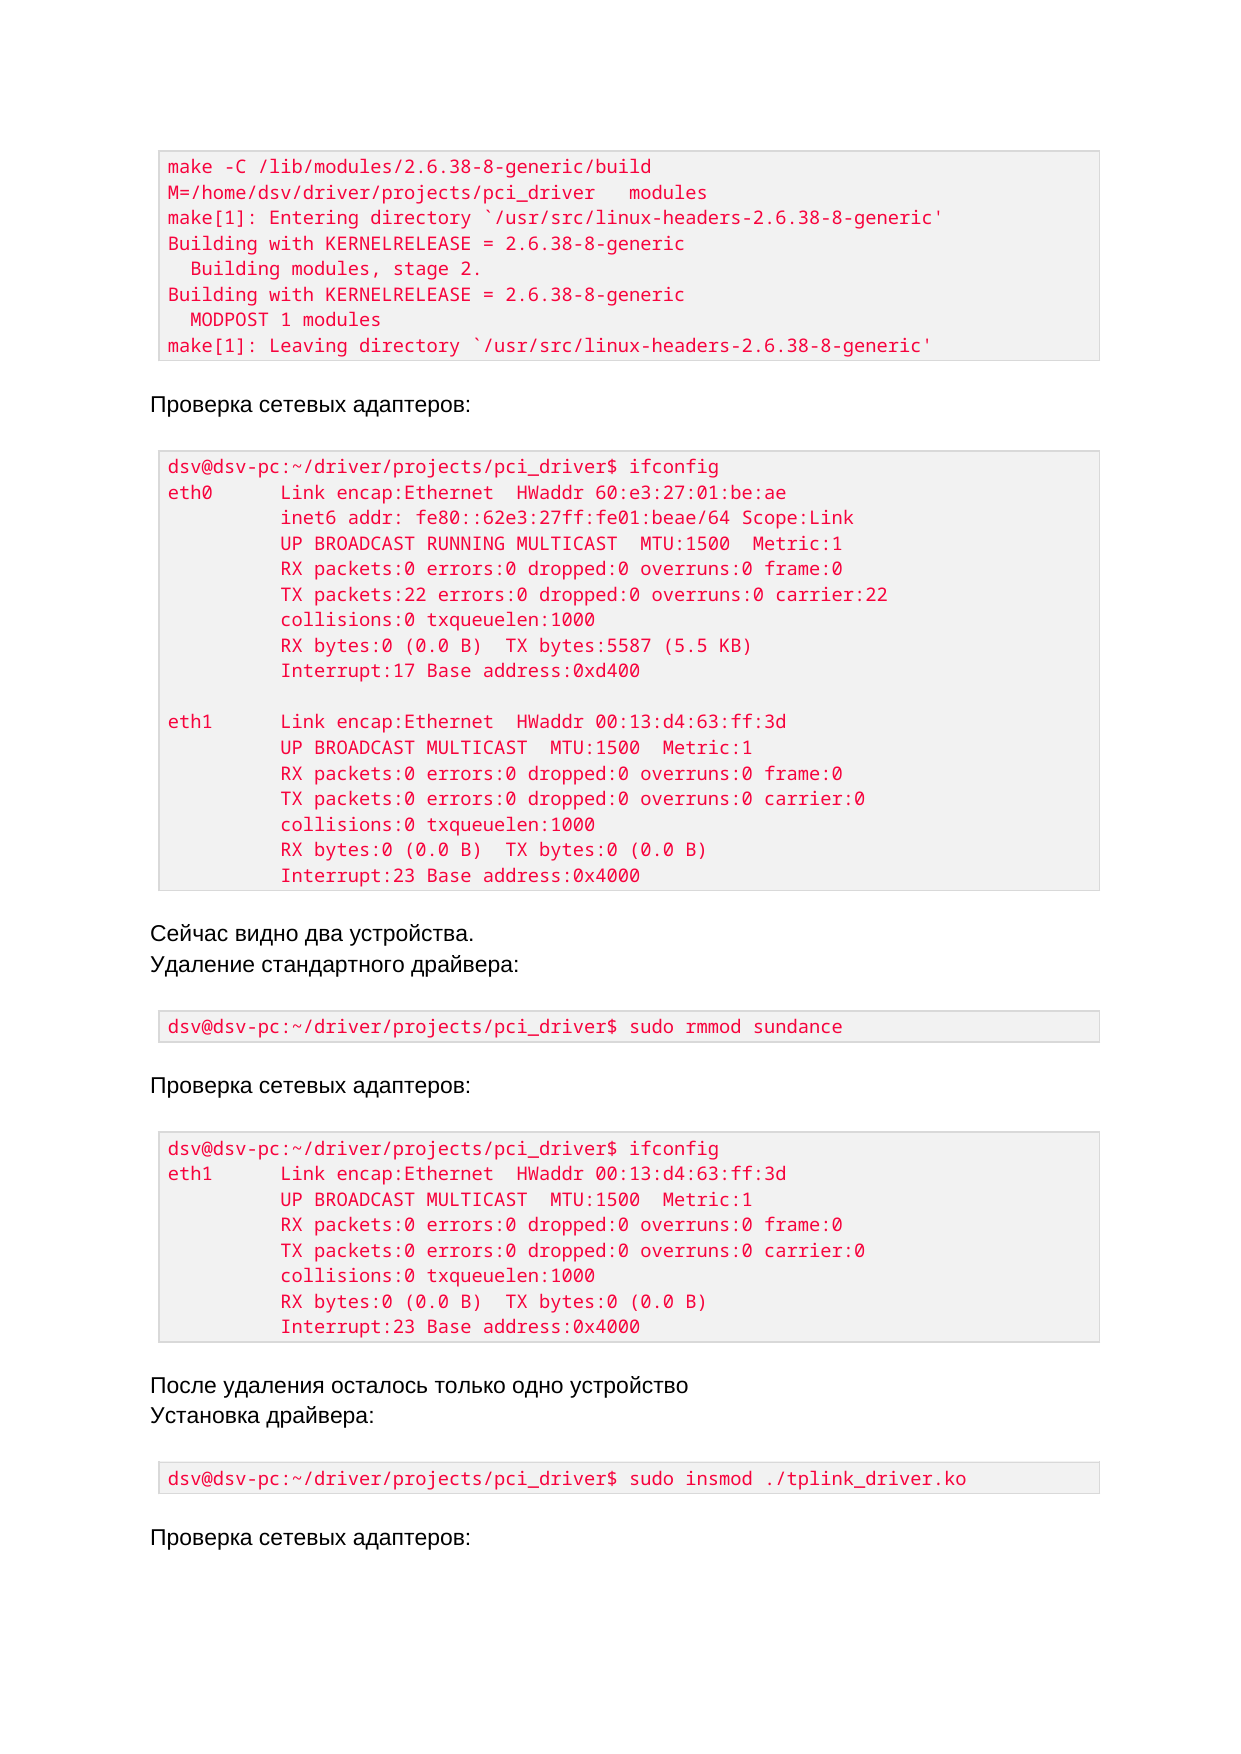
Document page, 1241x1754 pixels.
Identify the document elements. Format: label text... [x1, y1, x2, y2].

text make[1]: Entering directory `/usr/src/linux-headers-2.6.38-8-generic' [160, 201, 1099, 227]
text TX packets:22 errors:0 dropped:0 overruns:0 carrier:22 [160, 578, 1099, 603]
text eth1 Link encap:Ethernet HWaddr 00:13:d4:63:ff:3d [160, 1157, 1099, 1182]
text eth0 Link encap:Ethernet HWaddr 60:e3:27:01:be:ae [160, 476, 1099, 501]
text RX packets:0 errors:0 dropped:0 overruns:0 frame:0 [160, 552, 1099, 578]
text RX bytes:0 (0.0 B) TX bytes:5587 (5.5 KB) [160, 629, 1099, 654]
text Interrupt:17 Base address:0xd400 [160, 654, 1099, 680]
text Building with KERNELRELEASE = 2.6.38-8-generic [160, 278, 1099, 303]
text collisions:0 txqueuelen:1000 [160, 1259, 1099, 1284]
text inet6 addr: fe80::62e3:27ff:fe01:beae/64 Scope:Link [160, 501, 1099, 527]
text Building modules, stage 2. [160, 252, 1099, 278]
text UP BROADCAST RUNNING MULTICAST MTU:1500 Metric:1 [160, 527, 1099, 552]
text MODPOST 1 modules [160, 303, 1099, 329]
text RX packets:0 errors:0 dropped:0 overruns:0 frame:0 [160, 1208, 1099, 1233]
text Проверка сетевых адаптеров: [150, 1072, 1090, 1098]
text RX bytes:0 (0.0 B) TX bytes:0 (0.0 B) [160, 1284, 1099, 1310]
text dsv@dsv-pc:~/driver/projects/pci_driver$ ifconfig [160, 452, 1099, 476]
text dsv@dsv-pc:~/driver/projects/pci_driver$ sudo insmod ./tplink_driver.ko [160, 1463, 1099, 1493]
text TX packets:0 errors:0 dropped:0 overruns:0 carrier:0 [160, 782, 1099, 807]
text UP BROADCAST MULTICAST MTU:1500 Metric:1 [160, 1182, 1099, 1208]
text Установка драйвера: [150, 1402, 1090, 1428]
text Interrupt:23 Base address:0x4000 [160, 858, 1099, 890]
text UP BROADCAST MULTICAST MTU:1500 Metric:1 [160, 731, 1099, 756]
text dsv@dsv-pc:~/driver/projects/pci_driver$ ifconfig [160, 1133, 1099, 1157]
text TX packets:0 errors:0 dropped:0 overruns:0 carrier:0 [160, 1233, 1099, 1259]
text eth1 Link encap:Ethernet HWaddr 00:13:d4:63:ff:3d [160, 705, 1099, 731]
text collisions:0 txqueuelen:1000 [160, 603, 1099, 629]
text Сейчас видно два устройства. [150, 920, 1090, 947]
text Удаление стандартного драйвера: [150, 951, 1090, 977]
text Building with KERNELRELEASE = 2.6.38-8-generic [160, 227, 1099, 252]
text make -C /lib/modules/2.6.38-8-generic/build M=/home/dsv/driver/projects/pci_driver modules [160, 152, 1099, 201]
text Проверка сетевых адаптеров: [150, 1523, 1090, 1550]
text make[1]: Leaving directory `/usr/src/linux-headers-2.6.38-8-generic' [160, 329, 1099, 360]
text dsv@dsv-pc:~/driver/projects/pci_driver$ sudo rmmod sundance [160, 1012, 1099, 1041]
text RX bytes:0 (0.0 B) TX bytes:0 (0.0 B) [160, 833, 1099, 858]
text Проверка сетевых адаптеров: [150, 391, 1090, 417]
text collisions:0 txqueuelen:1000 [160, 807, 1099, 833]
text RX packets:0 errors:0 dropped:0 overruns:0 frame:0 [160, 756, 1099, 782]
text После удаления осталось только одно устройство [150, 1372, 1090, 1398]
text Interrupt:23 Base address:0x4000 [160, 1310, 1099, 1341]
